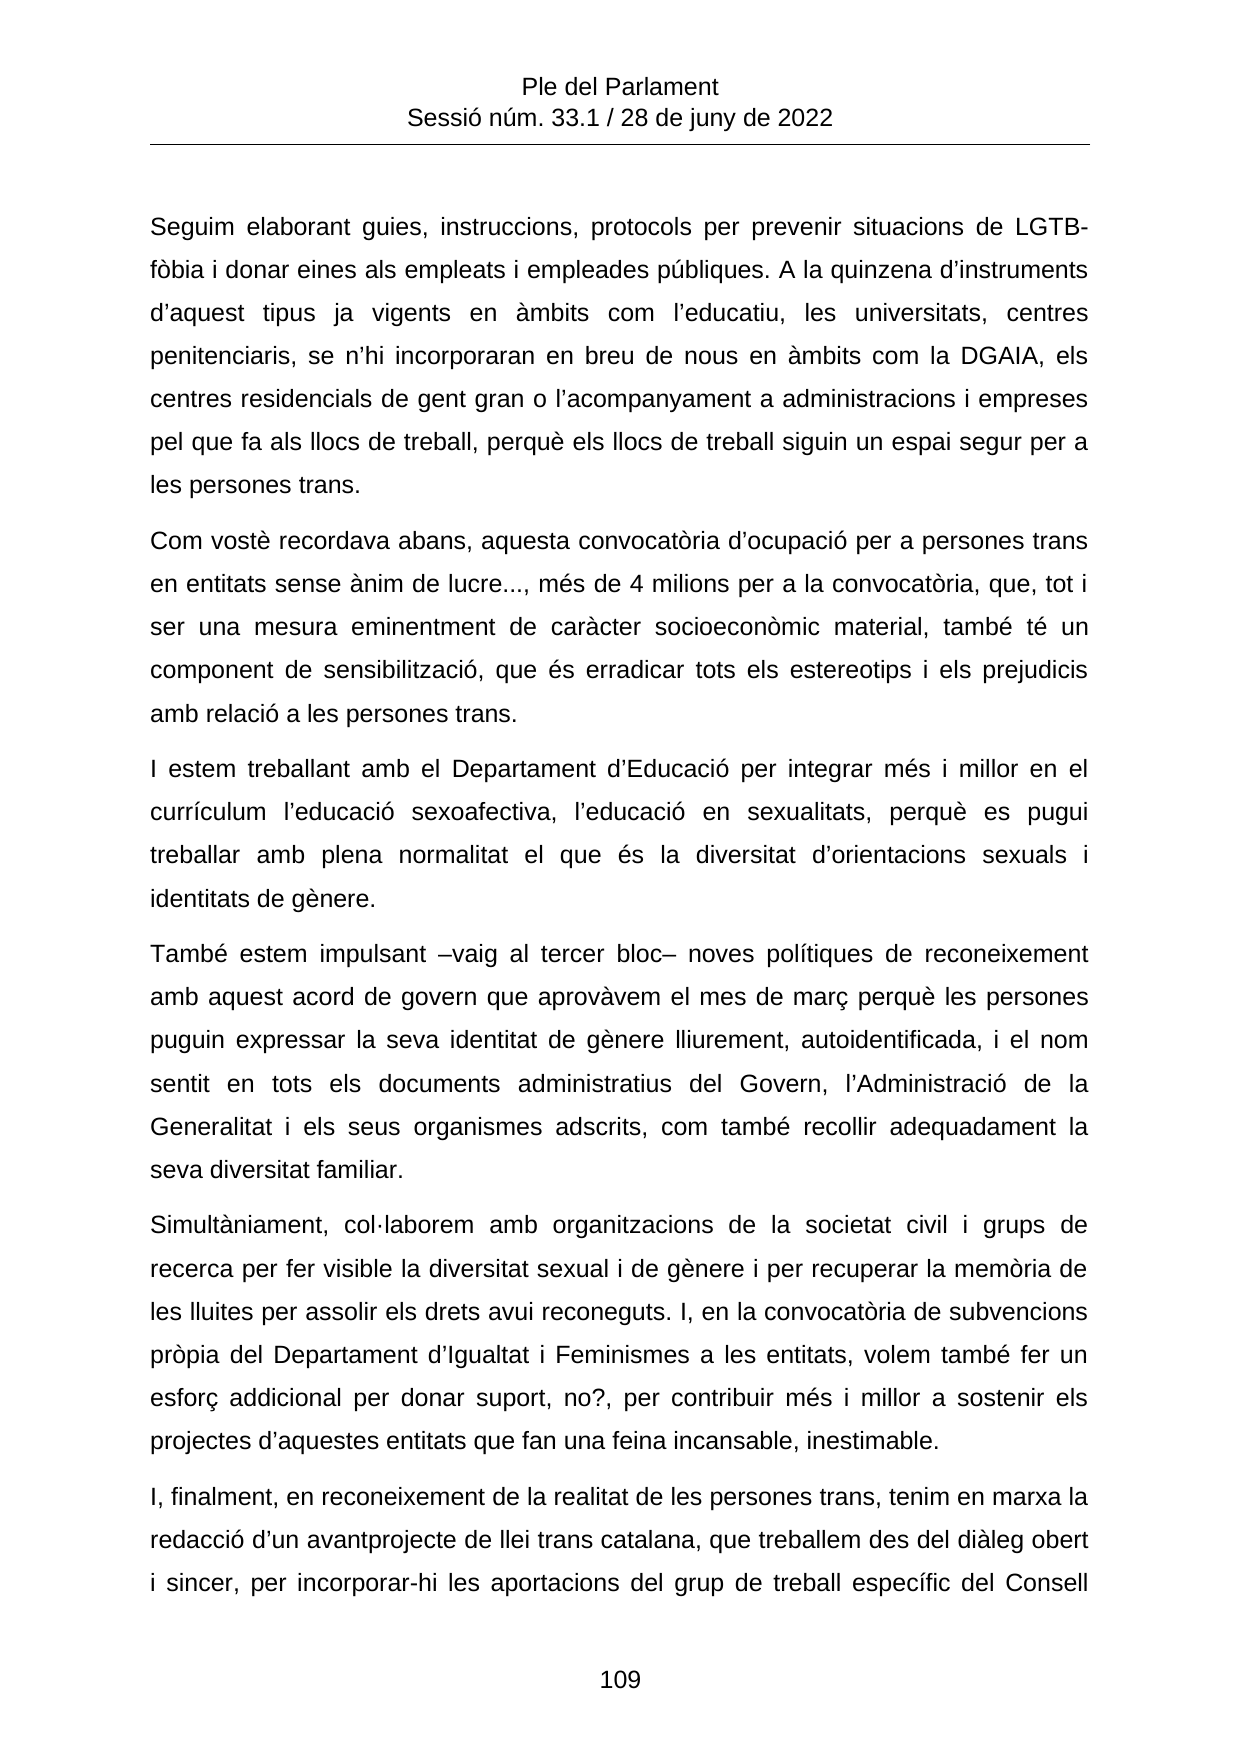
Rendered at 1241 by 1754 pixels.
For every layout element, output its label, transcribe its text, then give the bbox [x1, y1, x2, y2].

text Com vostè recordava abans, aquesta convocatòria d’ocupació per a persones trans en entitats sense ànim de lucre..., més de 4 milions per a la convocatòria, que, tot i ser una mesura eminentment de caràcter socioeconòmic material, també té un component de sensibilització, que és erradicar tots els estereotips i els prejudicis amb relació a les persones trans. [150, 526, 1090, 727]
text També estem impulsant –vaig al tercer bloc– noves polítiques de reconeixement amb aquest acord de govern que aprovàvem el mes de març perquè les persones puguin expressar la seva identitat de gènere lliurement, autoidentificada, i el nom sentit en tots els documents administratius del Govern, l’Administració de la Generalitat i els seus organismes adscrits, com també recollir adequadament la seva diversitat familiar. [150, 939, 1090, 1184]
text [150, 1482, 1090, 1597]
text Simultàniament, col·laborem amb organitzacions de la societat civil i grups de recerca per fer visible la diversitat sexual i de gènere i per recuperar la memòria de les lluites per assolir els drets avui reconeguts. I, en la convocatòria de subvencions pròpia del Departament d’Igualtat i Feminismes a les entitats, volem també fer un esforç addicional per donar suport, no?, per contribuir més i millor a sostenir els projectes d’aquestes entitats que fan una feina incansable, inestimable. [150, 1211, 1090, 1455]
text Seguim elaborant guies, instruccions, protocols per prevenir situacions de LGTB-fòbia i donar eines als empleats i empleades públiques. A la quinzena d’instruments d’aquest tipus ja vigents en àmbits com l’educatiu, les universitats, centres penitenciaris, se n’hi incorporaran en breu de nous en àmbits com la DGAIA, els centres residencials de gent gran o l’acompanyament a administracions i empreses pel que fa als llocs de treball, perquè els llocs de treball siguin un espai segur per a les persones trans. [150, 212, 1090, 499]
text I estem treballant amb el Departament d’Educació per integrar més i millor en el currículum l’educació sexoafectiva, l’educació en sexualitats, perquè es pugui treballar amb plena normalitat el que és la diversitat d’orientacions sexuals i identitats de gènere. [150, 754, 1090, 912]
